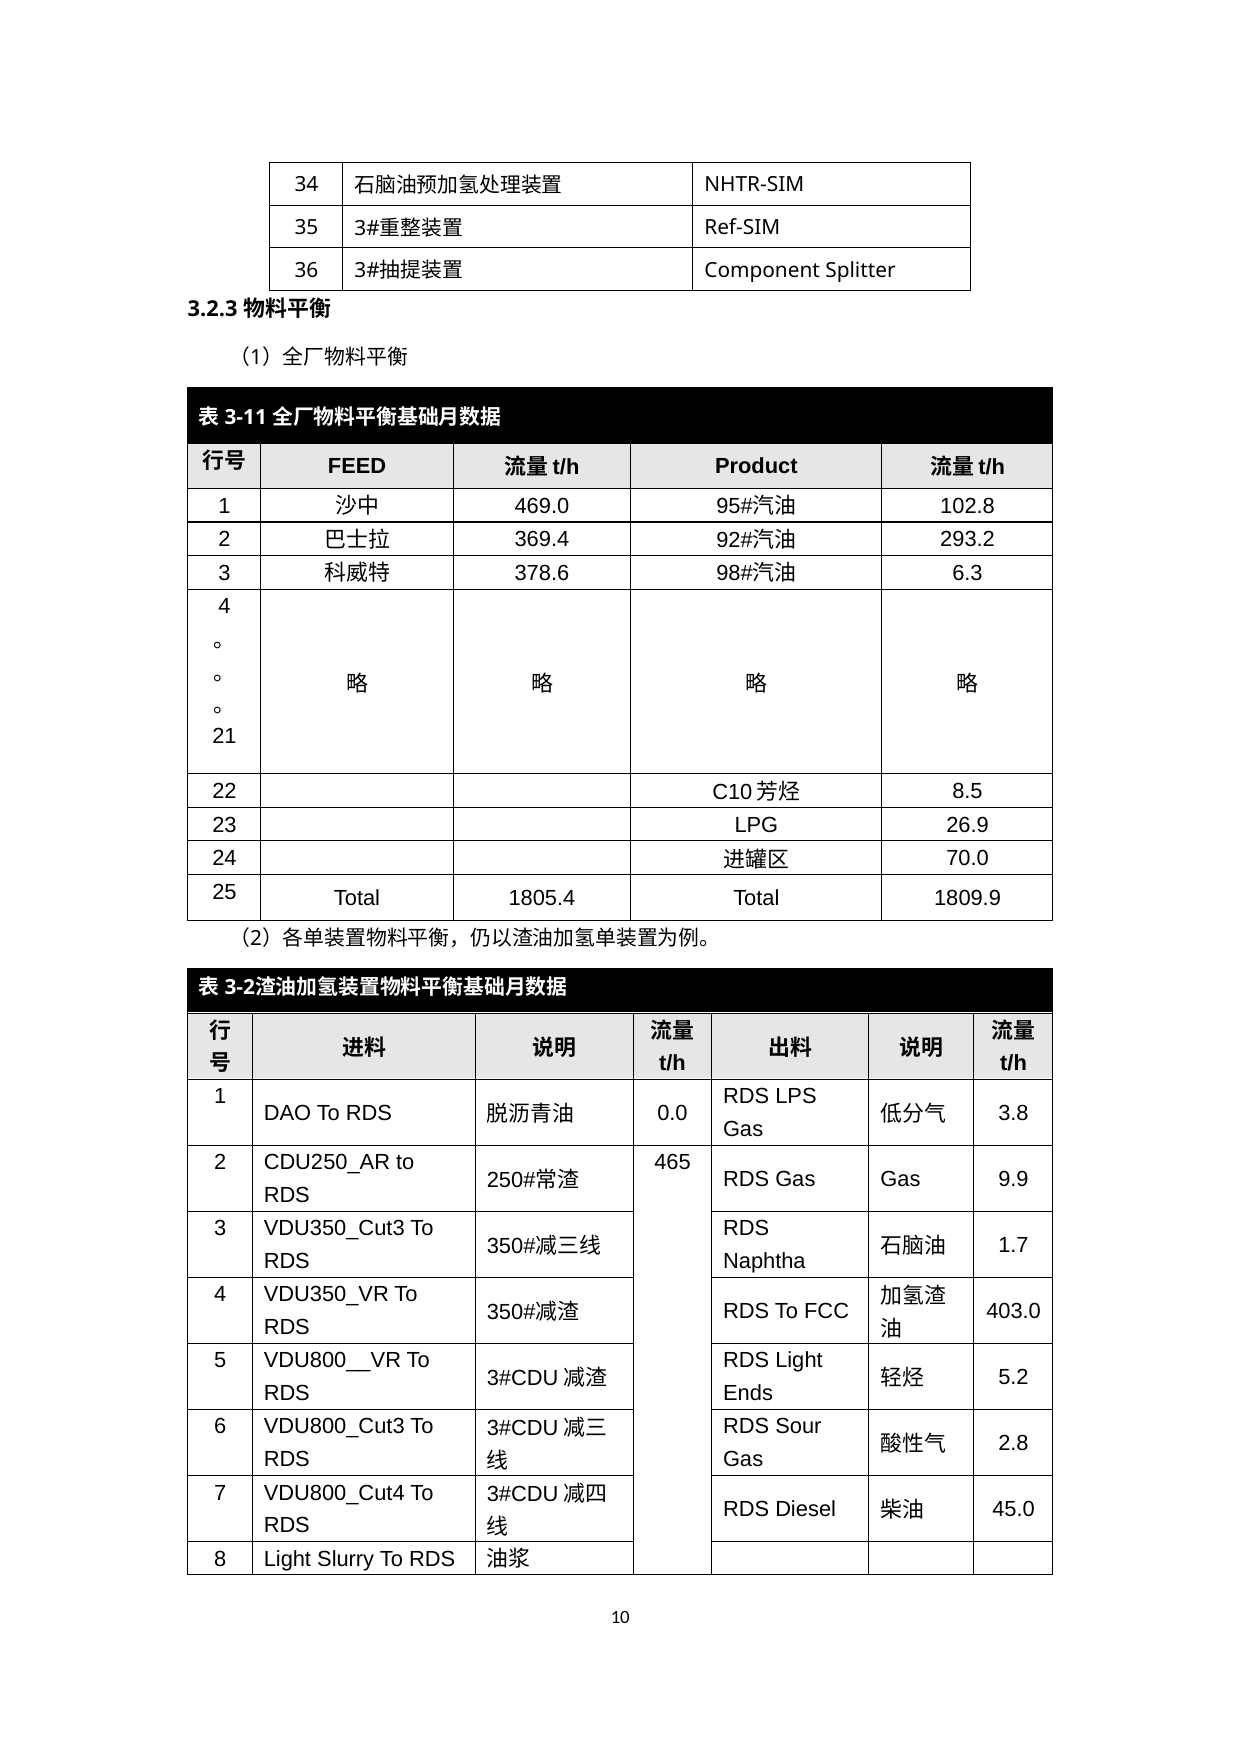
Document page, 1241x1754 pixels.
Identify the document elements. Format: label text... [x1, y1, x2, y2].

table_cell RDS Naphtha [712, 1212, 868, 1277]
table_cell 22 [188, 774, 260, 807]
table_cell [261, 774, 453, 807]
table_cell VDU350_Cut3 To RDS [253, 1212, 475, 1277]
table_cell 8.5 [882, 774, 1052, 807]
table_cell 说明 [476, 1014, 633, 1078]
table_cell 进料 [253, 1014, 475, 1078]
table_cell 293.2 [882, 523, 1052, 555]
table_cell VDU350_VR To RDS [253, 1278, 475, 1343]
table_cell 2 [188, 1146, 252, 1211]
table_cell 70.0 [882, 841, 1052, 874]
table_cell 科威特 [261, 556, 453, 588]
table_cell VDU800_Cut4 To RDS [253, 1476, 475, 1541]
table_cell 0.0 [634, 1080, 711, 1144]
table_cell 流量t/h [974, 1014, 1052, 1078]
table_cell 2 [188, 523, 260, 555]
table_cell 略 [454, 590, 630, 773]
table_cell 流量t/h [634, 1014, 711, 1078]
table_cell 石脑油预加氢处理装置 [343, 163, 692, 204]
table_cell VDU800__VR To RDS [253, 1344, 475, 1409]
table_cell 34 [270, 163, 342, 204]
table_cell 3#重整装置 [343, 206, 692, 247]
table_cell Product [631, 444, 881, 488]
table_cell [261, 808, 453, 840]
table_cell 6 [188, 1410, 252, 1475]
table_cell 出料 [712, 1014, 868, 1078]
table_cell RDS Light Ends [712, 1344, 868, 1409]
table_cell 1 [188, 489, 260, 521]
table_cell 36 [270, 248, 342, 290]
table_cell 378.6 [454, 556, 630, 588]
table_cell [712, 1542, 868, 1574]
table_cell 沙中 [261, 489, 453, 521]
table_cell 98#汽油 [631, 556, 881, 588]
table_cell 403.0 [974, 1278, 1052, 1343]
list （1）全厂物料平衡 [187, 339, 1053, 372]
table_cell 行号 [188, 1014, 252, 1078]
table_cell Total [261, 875, 453, 919]
table_cell 469.0 [454, 489, 630, 521]
table_cell RDS Gas [712, 1146, 868, 1211]
table_cell 5 [188, 1344, 252, 1409]
table_cell 3 [188, 1212, 252, 1277]
table_cell [261, 841, 453, 874]
table_cell 3#CDU减三线 [476, 1410, 633, 1475]
table_cell DAO To RDS [253, 1080, 475, 1144]
table_cell 1 [188, 1080, 252, 1144]
table_cell Total [631, 875, 881, 919]
table_cell LPG [631, 808, 881, 840]
table_cell 说明 [869, 1014, 973, 1078]
table_cell 略 [882, 590, 1052, 773]
table_cell 1805.4 [454, 875, 630, 919]
table_cell 5.2 [974, 1344, 1052, 1409]
table_cell [974, 1542, 1052, 1574]
table_cell 3#CDU减四线 [476, 1476, 633, 1541]
table_cell 加氢渣油 [869, 1278, 973, 1343]
table_cell CDU250_AR to RDS [253, 1146, 475, 1211]
table_cell Component Splitter [693, 248, 970, 290]
table_cell 3 [188, 556, 260, 588]
table_cell 102.8 [882, 489, 1052, 521]
table_cell 1809.9 [882, 875, 1052, 919]
table_cell [869, 1542, 973, 1574]
table_cell VDU800_Cut3 To RDS [253, 1410, 475, 1475]
table_cell 行号 [188, 444, 260, 488]
table_cell 1.7 [974, 1212, 1052, 1277]
table_cell 45.0 [974, 1476, 1052, 1541]
table_cell 脱沥青油 [476, 1080, 633, 1144]
table_cell 369.4 [454, 523, 630, 555]
table_cell RDS Sour Gas [712, 1410, 868, 1475]
table_cell 92#汽油 [631, 523, 881, 555]
table_cell NHTR-SIM [693, 163, 970, 204]
subtitle 物料平衡 [187, 291, 1053, 323]
table_cell 23 [188, 808, 260, 840]
table_cell 进罐区 [631, 841, 881, 874]
table_cell RDS To FCC [712, 1278, 868, 1343]
table_cell [454, 774, 630, 807]
table_cell 8 [188, 1542, 252, 1574]
table_cell [454, 808, 630, 840]
table_cell C10芳烃 [631, 774, 881, 807]
table_cell RDS LPS Gas [712, 1080, 868, 1144]
table_cell Gas [869, 1146, 973, 1211]
table_cell 7 [188, 1476, 252, 1541]
table_cell 6.3 [882, 556, 1052, 588]
table_cell 35 [270, 206, 342, 247]
table_cell 4 。 。 。 21 [188, 590, 260, 773]
table_cell RDS Diesel [712, 1476, 868, 1541]
table_cell 略 [631, 590, 881, 773]
table_cell 3.8 [974, 1080, 1052, 1144]
table_cell 流量t/h [454, 444, 630, 488]
table_cell 巴士拉 [261, 523, 453, 555]
table_cell 2.8 [974, 1410, 1052, 1475]
table_cell 350#减三线 [476, 1212, 633, 1277]
table_cell 4 [188, 1278, 252, 1343]
table_cell 25 [188, 875, 260, 919]
table_cell 轻烃 [869, 1344, 973, 1409]
table_cell 465 [634, 1146, 711, 1574]
table_cell 流量t/h [882, 444, 1052, 488]
table_cell Light Slurry To RDS [253, 1542, 475, 1574]
table_cell 250#常渣 [476, 1146, 633, 1211]
table_cell 3#CDU减渣 [476, 1344, 633, 1409]
table_cell 3#抽提装置 [343, 248, 692, 290]
table_cell 9.9 [974, 1146, 1052, 1211]
table_cell 油浆 [476, 1542, 633, 1574]
table_cell [454, 841, 630, 874]
table_cell 酸性气 [869, 1410, 973, 1475]
table_cell Ref-SIM [693, 206, 970, 247]
list （2）各单装置物料平衡，仍以渣油加氢单装置为例。 [187, 921, 1053, 953]
table_cell 低分气 [869, 1080, 973, 1144]
table_cell 柴油 [869, 1476, 973, 1541]
table_cell FEED [261, 444, 453, 488]
table_cell 26.9 [882, 808, 1052, 840]
table_cell 95#汽油 [631, 489, 881, 521]
table_cell 350#减渣 [476, 1278, 633, 1343]
table_cell 石脑油 [869, 1212, 973, 1277]
table_header 表 3-11 全厂物料平衡基础月数据 [188, 388, 1052, 443]
table_cell 24 [188, 841, 260, 874]
table_cell 略 [261, 590, 453, 773]
